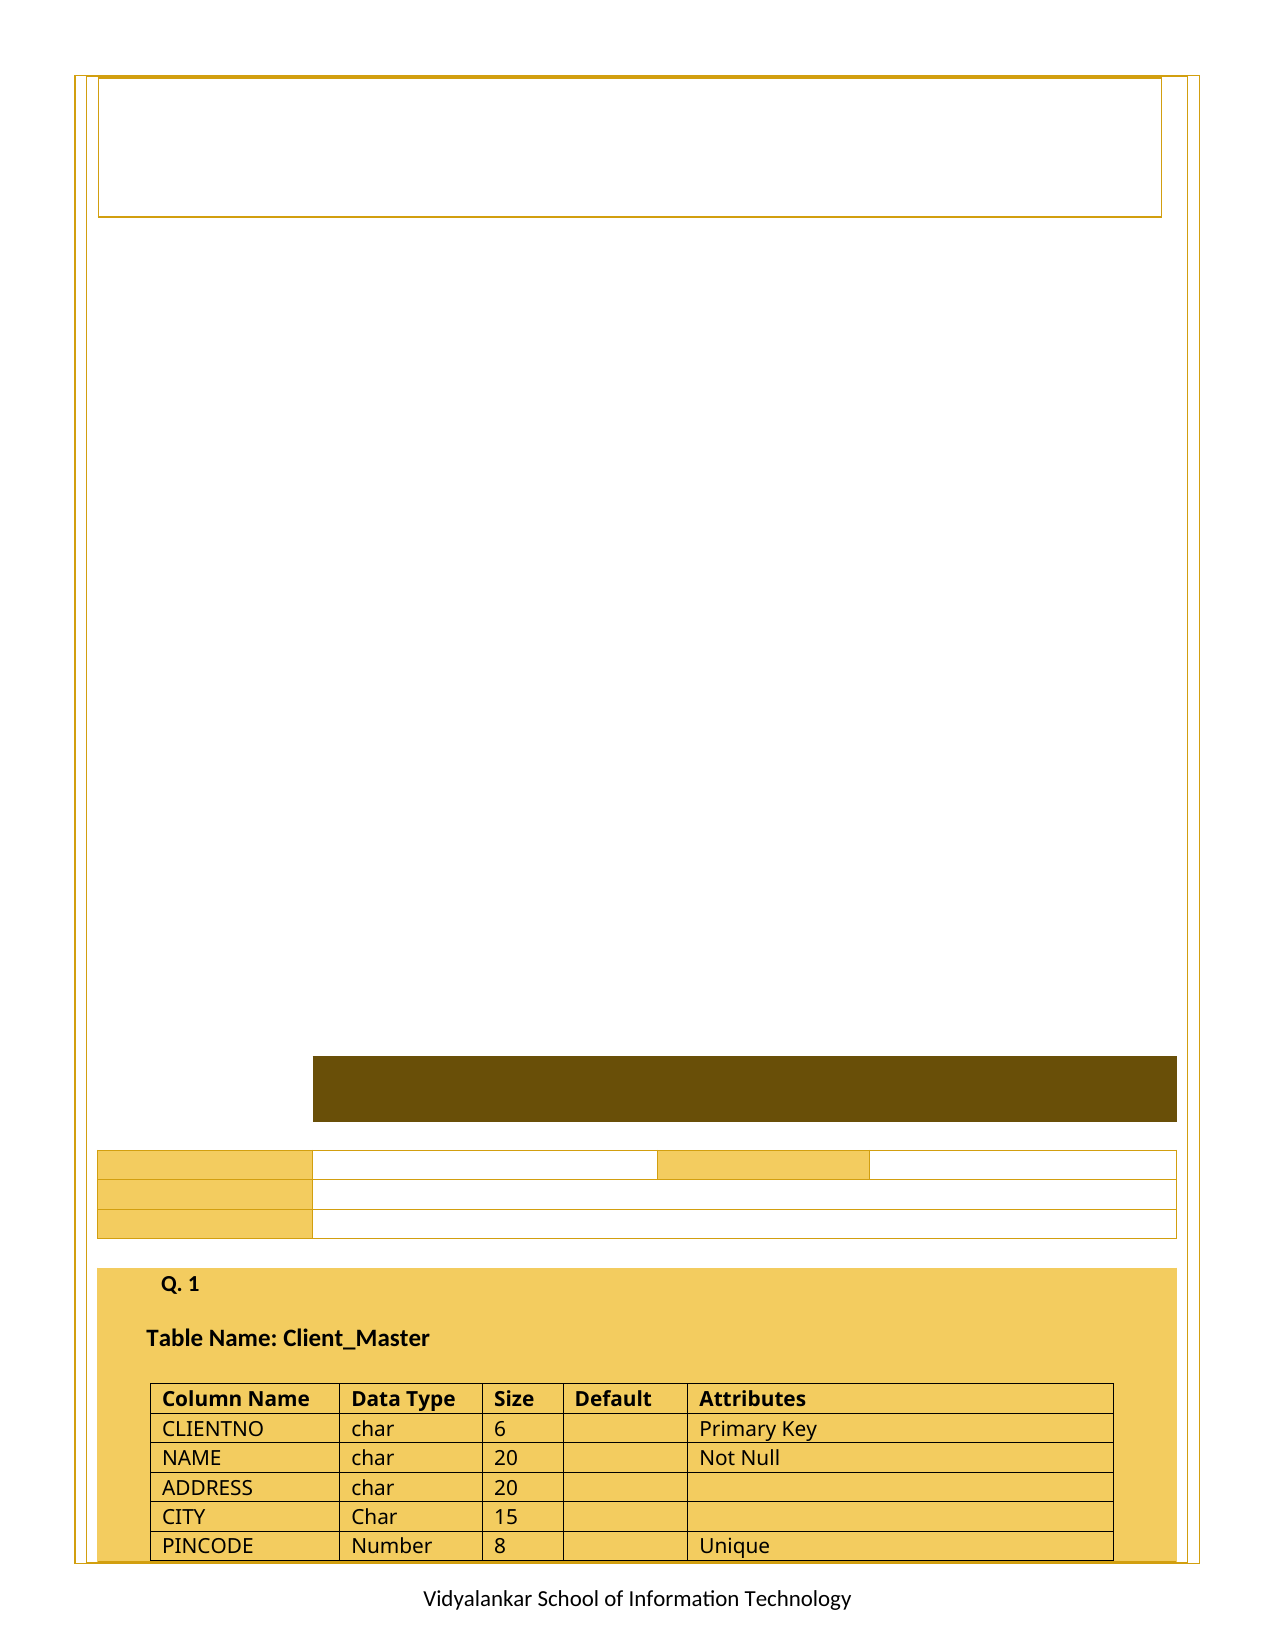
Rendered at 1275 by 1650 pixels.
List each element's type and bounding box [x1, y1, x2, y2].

table_cell [76, 76, 86, 1563]
table_cell [1188, 76, 1199, 1563]
table_cell [87, 77, 1187, 1562]
